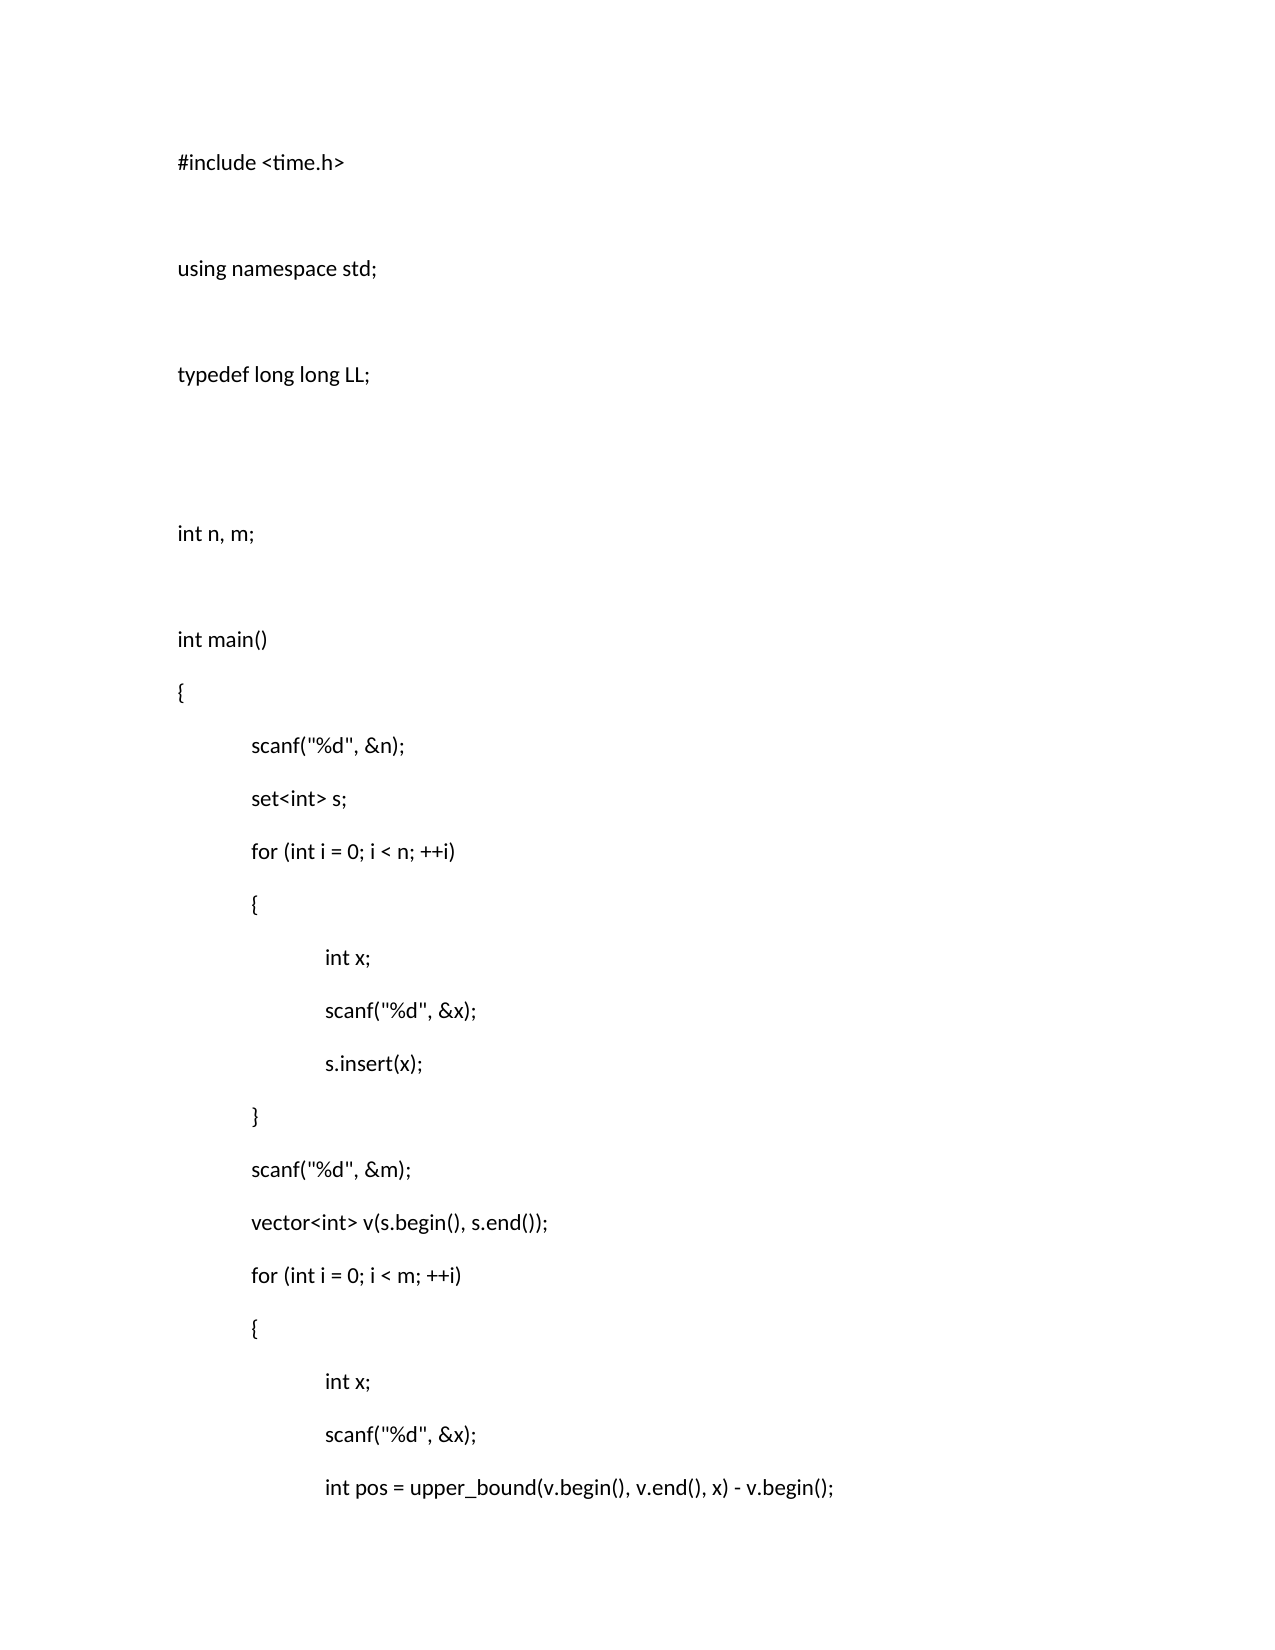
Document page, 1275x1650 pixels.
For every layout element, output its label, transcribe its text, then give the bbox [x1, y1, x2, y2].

text using namespace std; [177, 254, 1098, 282]
text scanf("%d", &x); [177, 996, 1098, 1024]
text set<int> s; [177, 784, 1098, 812]
text typedef long long LL; [177, 360, 1098, 388]
text for (int i = 0; i < n; ++i) [177, 837, 1098, 865]
text int x; [177, 1367, 1098, 1395]
text int pos = upper_bound(v.begin(), v.end(), x) - v.begin(); [177, 1473, 1098, 1501]
text s.insert(x); [177, 1049, 1098, 1077]
text { [177, 890, 1098, 918]
text { [177, 678, 1098, 706]
text scanf("%d", &n); [177, 731, 1098, 759]
text } [177, 1102, 1098, 1130]
text #include <time.h> [177, 148, 1098, 176]
text int main() [177, 625, 1098, 653]
text scanf("%d", &x); [177, 1420, 1098, 1448]
text int n, m; [177, 519, 1098, 547]
text for (int i = 0; i < m; ++i) [177, 1261, 1098, 1289]
text scanf("%d", &m); [177, 1155, 1098, 1183]
text vector<int> v(s.begin(), s.end()); [177, 1208, 1098, 1236]
text int x; [177, 943, 1098, 971]
text { [177, 1314, 1098, 1342]
